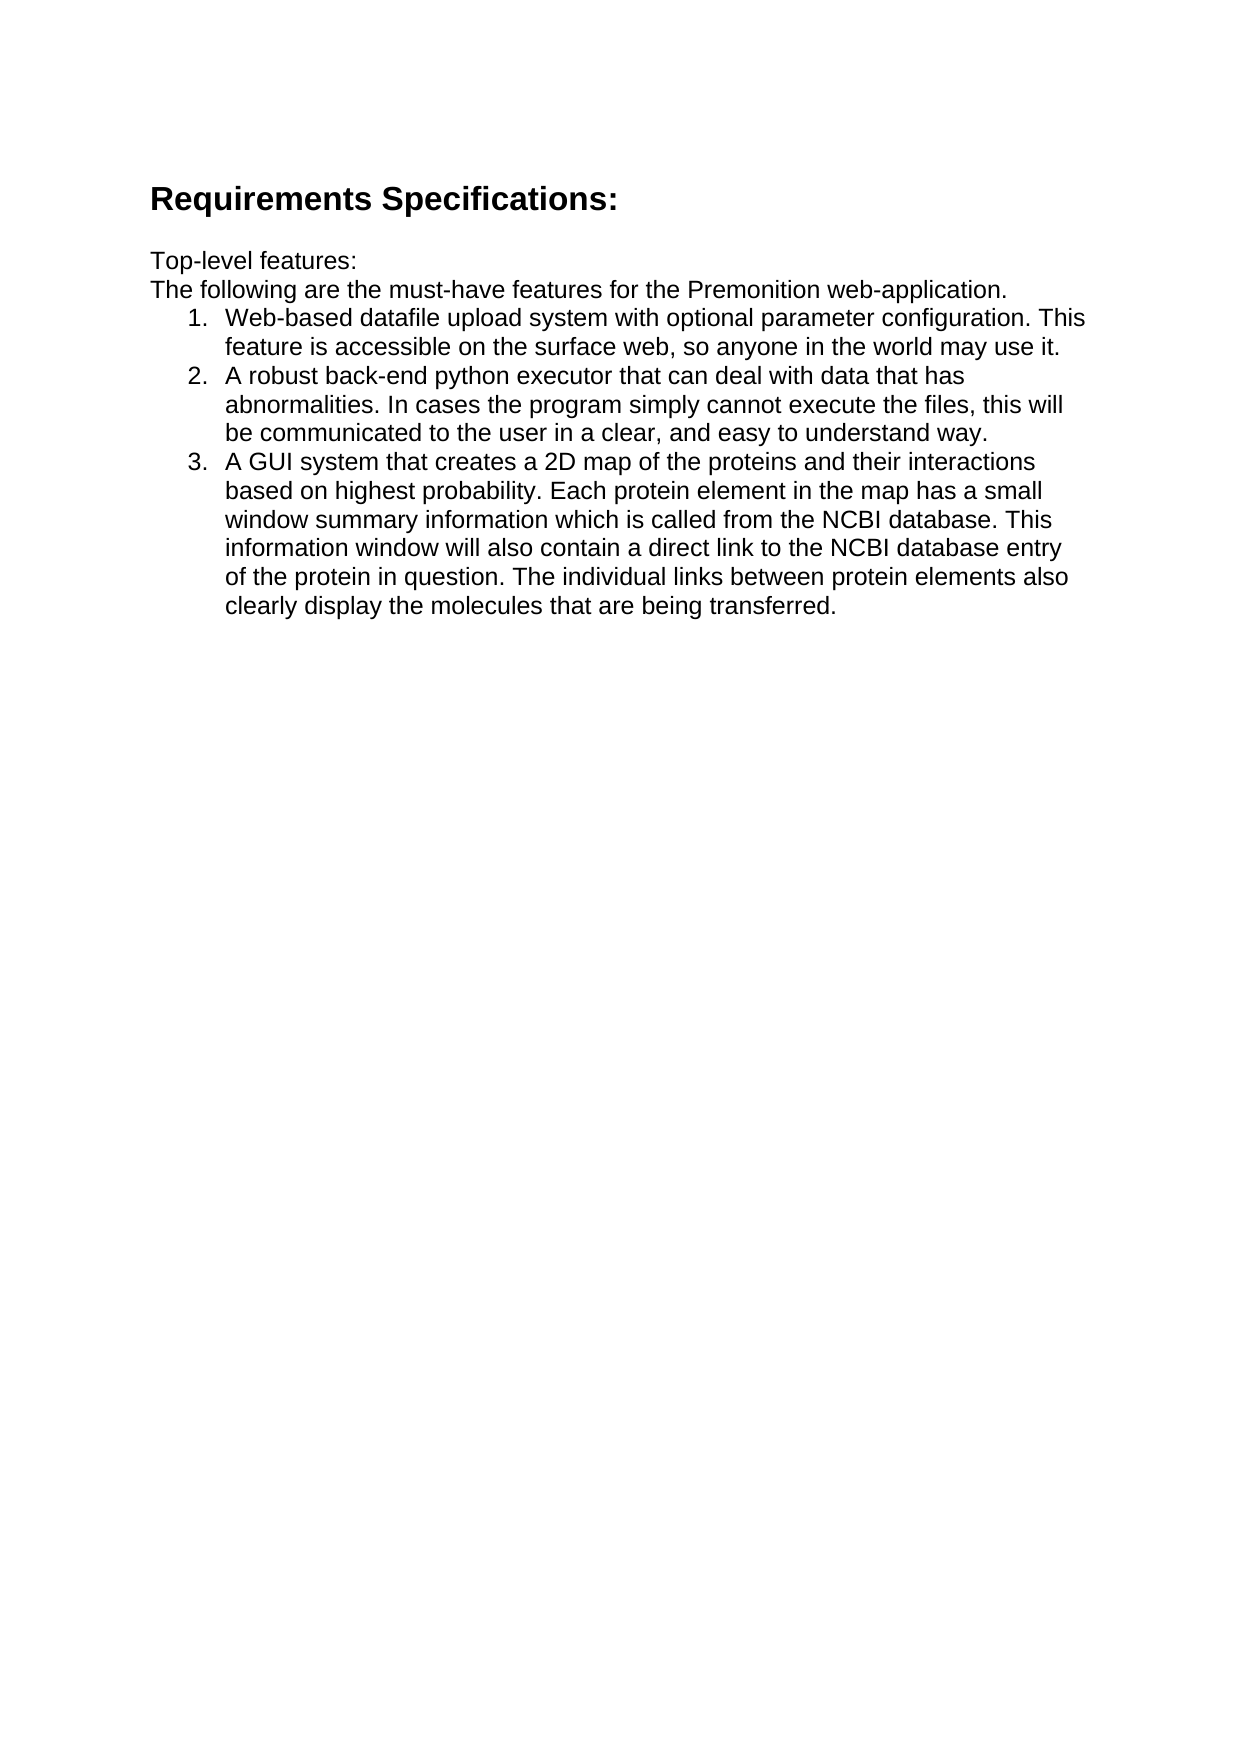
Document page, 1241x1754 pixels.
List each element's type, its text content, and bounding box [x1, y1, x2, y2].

list A robust back-end python executor that can deal with data that has abnormalities. In cases the program simply cannot execute the files, this will be communicated to the user in a clear, and easy to understand way. [187, 361, 1090, 447]
list A GUI system that creates a 2D map of the proteins and their interactions based on highest probability. Each protein element in the map has a small window summary information which is called from the NCBI database. This information window will also contain a direct link to the NCBI database entry of the protein in question. The individual links between protein elements also clearly display the molecules that are being transferred. [187, 447, 1090, 620]
text Requirements Specifications: [150, 179, 1090, 217]
list Web-based datafile upload system with optional parameter configuration. This feature is accessible on the surface web, so anyone in the world may use it. [187, 303, 1090, 361]
text Top-level features: [150, 246, 1090, 275]
text The following are the must-have features for the Premonition web-application. [150, 275, 1090, 303]
